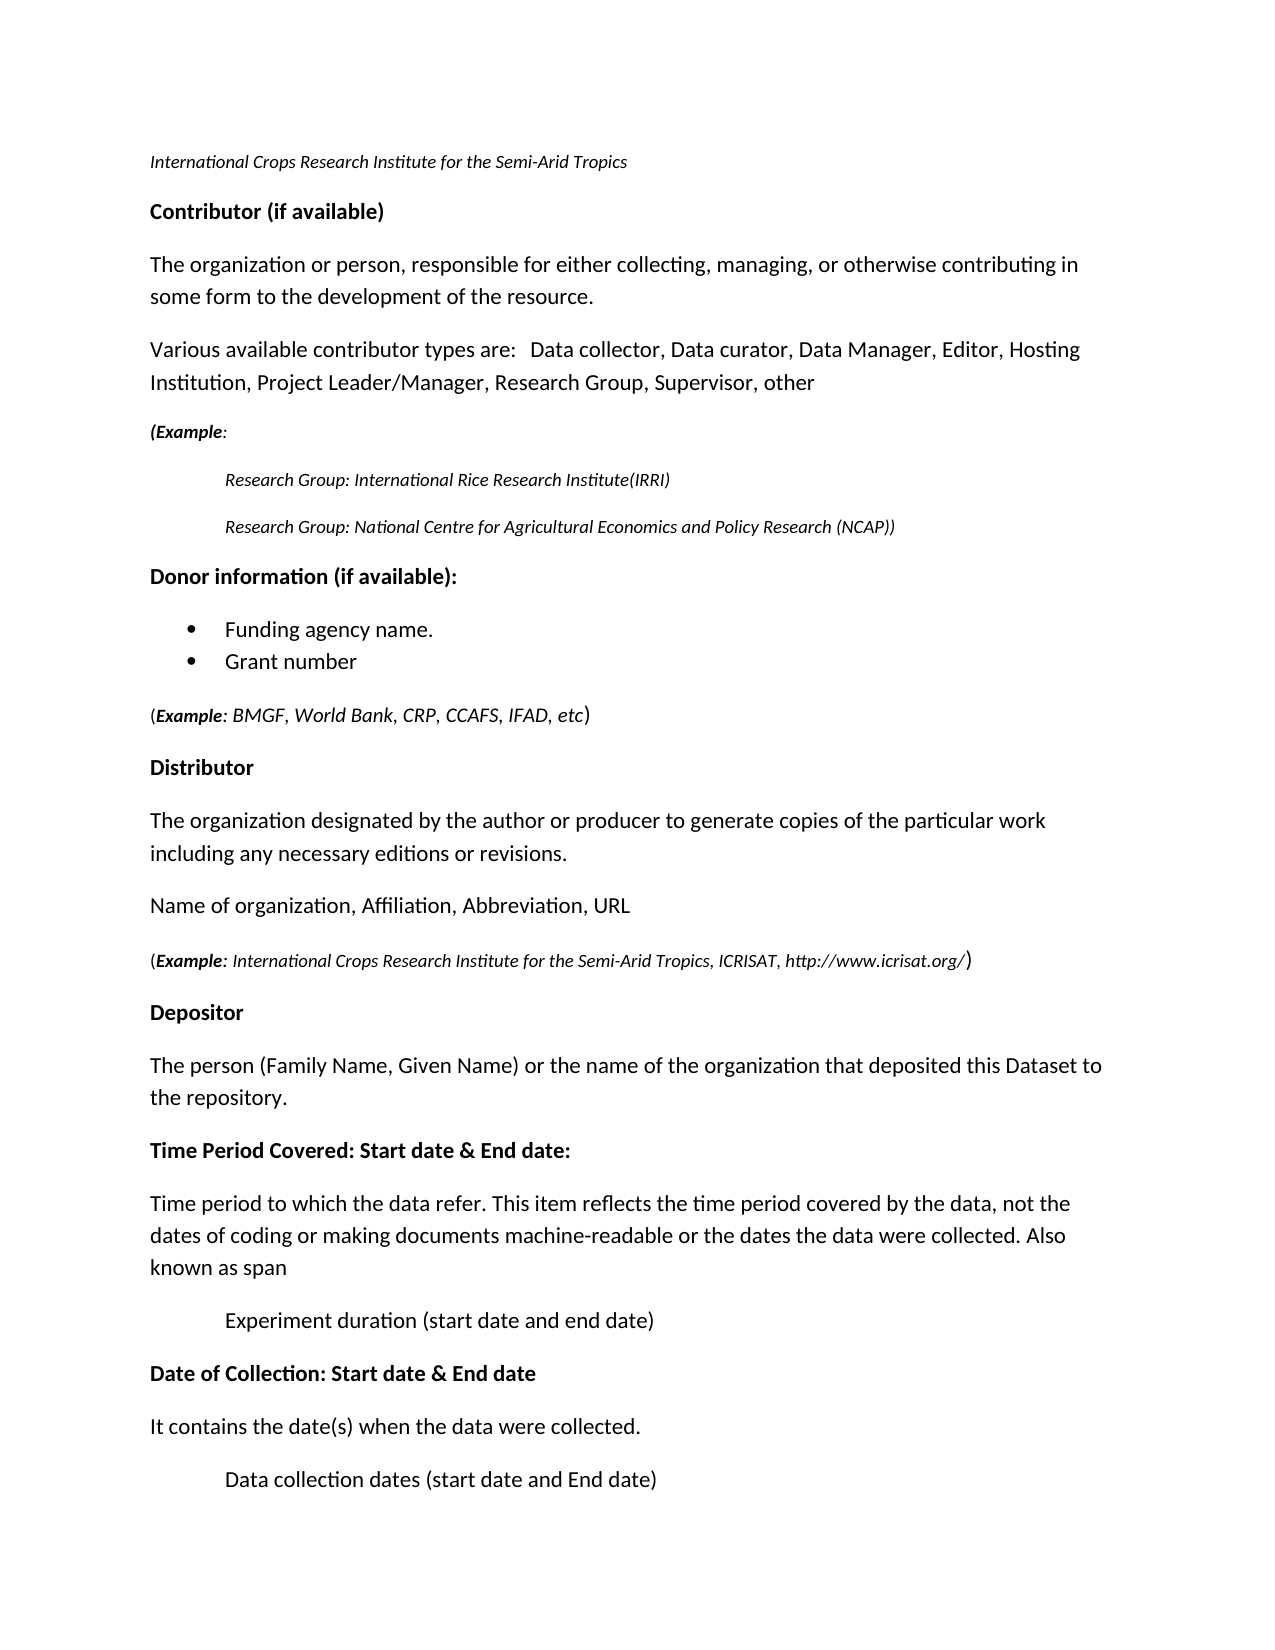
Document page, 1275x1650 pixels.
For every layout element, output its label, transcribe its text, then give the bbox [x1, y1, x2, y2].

text Donor information (if available): [150, 562, 1125, 590]
text Data collection dates (start date and End date) [150, 1465, 1125, 1493]
list Grant number [187, 647, 1125, 675]
text The person (Family Name, Given Name) or the name of the organization that deposited this Dataset to the repository. [150, 1051, 1125, 1111]
text Distributor [150, 753, 1125, 781]
text Time Period Covered: Start date & End date: [150, 1136, 1125, 1164]
text Various available contributor types are: Data collector, Data curator, Data Manager, Editor, Hosting Institution, Project Leader/Manager, Research Group, Supervisor, other [150, 335, 1125, 396]
text Experiment duration (start date and end date) [150, 1306, 1125, 1334]
text (Example: International Crops Research Institute for the Semi-Arid Tropics, ICRISAT, http://www.icrisat.org/) [150, 945, 1125, 973]
text (Example: [150, 421, 1125, 443]
text The organization or person, responsible for either collecting, managing, or otherwise contributing in some form to the development of the resource. [150, 250, 1125, 310]
list Funding agency name. [187, 615, 1125, 643]
text International Crops Research Institute for the Semi-Arid Tropics [150, 150, 1125, 173]
text The organization designated by the author or producer to generate copies of the particular work including any necessary editions or revisions. [150, 806, 1125, 867]
text Name of organization, Affiliation, Abbreviation, URL [150, 892, 1125, 920]
text Contributor (if available) [150, 197, 1125, 225]
text It contains the date(s) when the data were collected. [150, 1412, 1125, 1440]
text Time period to which the data refer. This item reflects the time period covered by the data, not the dates of coding or making documents machine-readable or the dates the data were collected. Also known as span [150, 1189, 1125, 1281]
text Date of Collection: Start date & End date [150, 1359, 1125, 1387]
text Research Group: International Rice Research Institute(IRRI) [150, 468, 1125, 491]
text (Example: BMGF, World Bank, CRP, CCAFS, IFAD, etc) [150, 700, 1125, 728]
text Research Group: National Centre for Agricultural Economics and Policy Research (NCAP)) [150, 515, 1125, 538]
text Depositor [150, 998, 1125, 1026]
